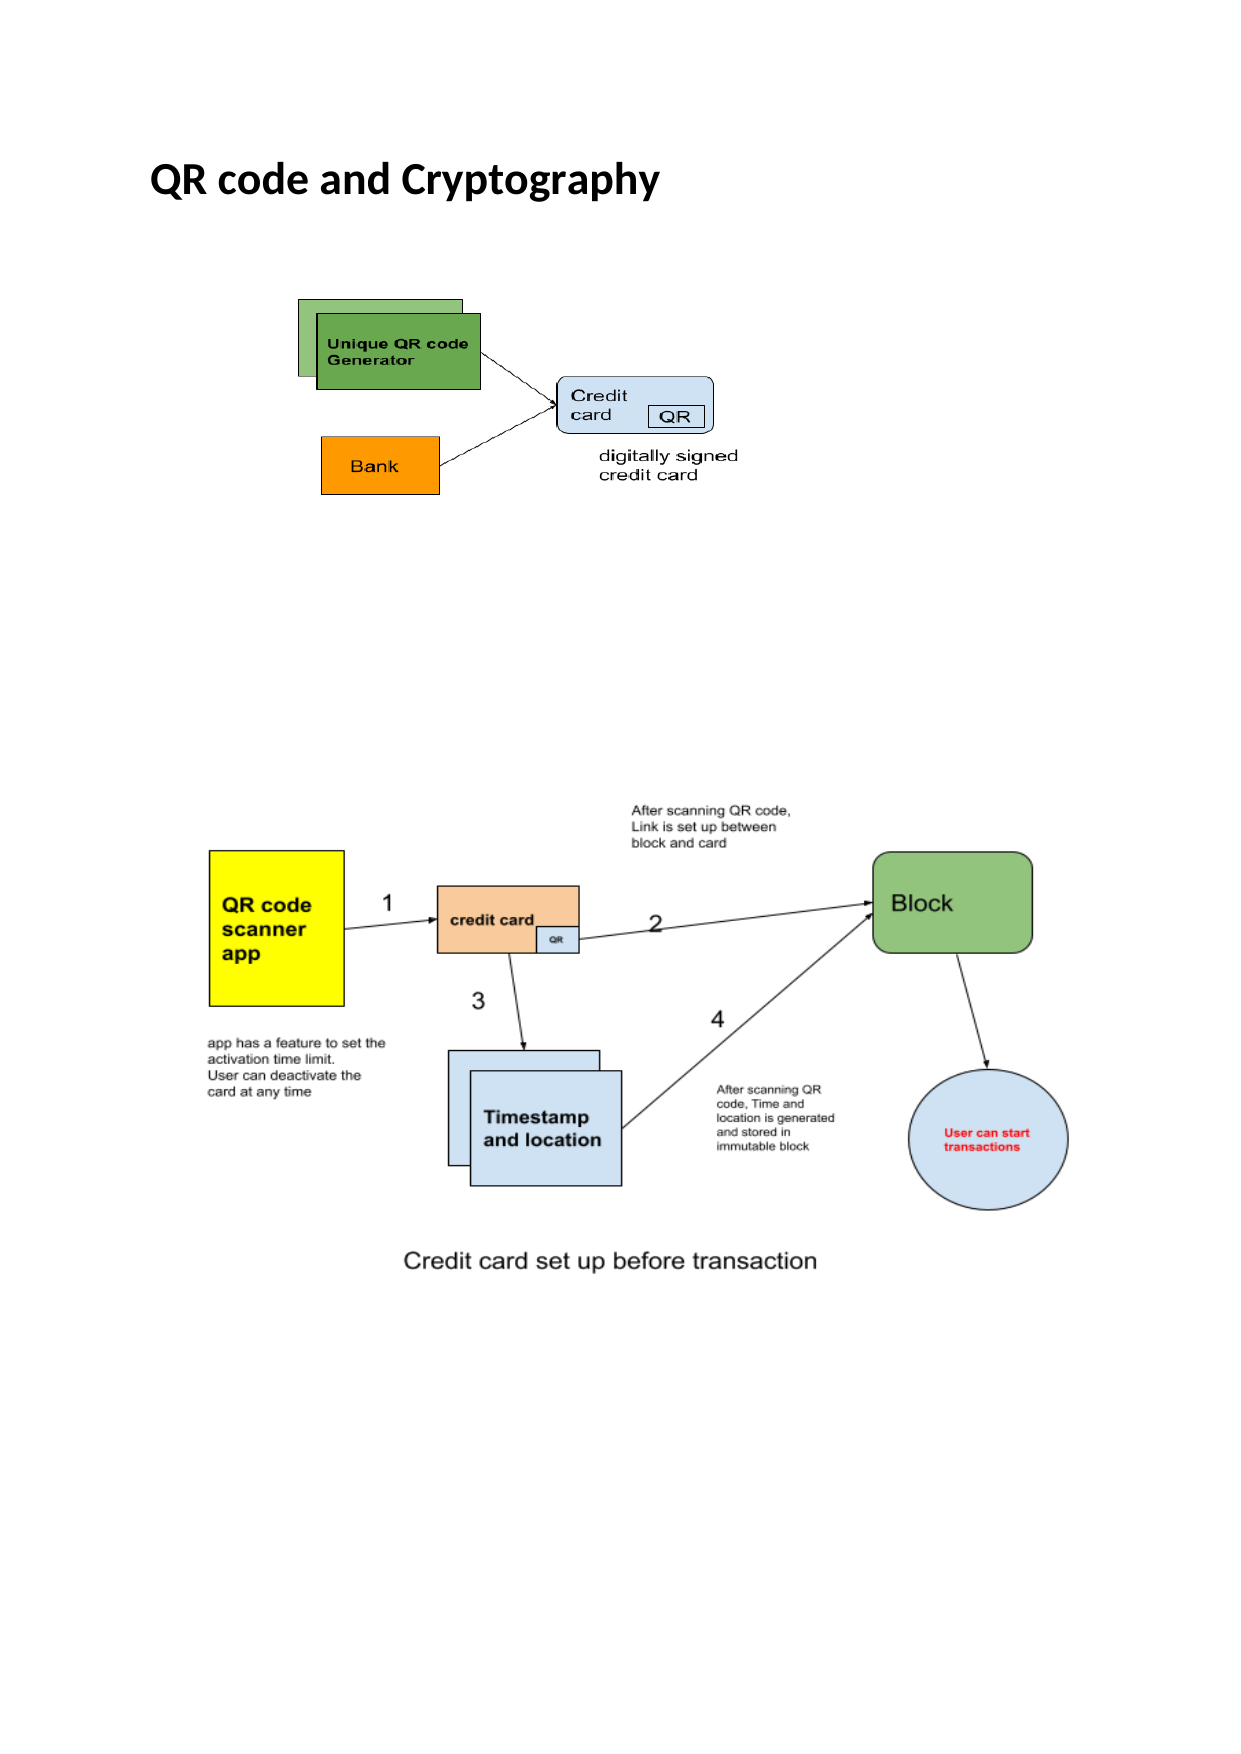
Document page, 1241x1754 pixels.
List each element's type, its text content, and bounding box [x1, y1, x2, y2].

text QR code and Cryptography [150, 150, 1090, 206]
picture [150, 707, 1139, 1389]
picture [150, 227, 973, 689]
